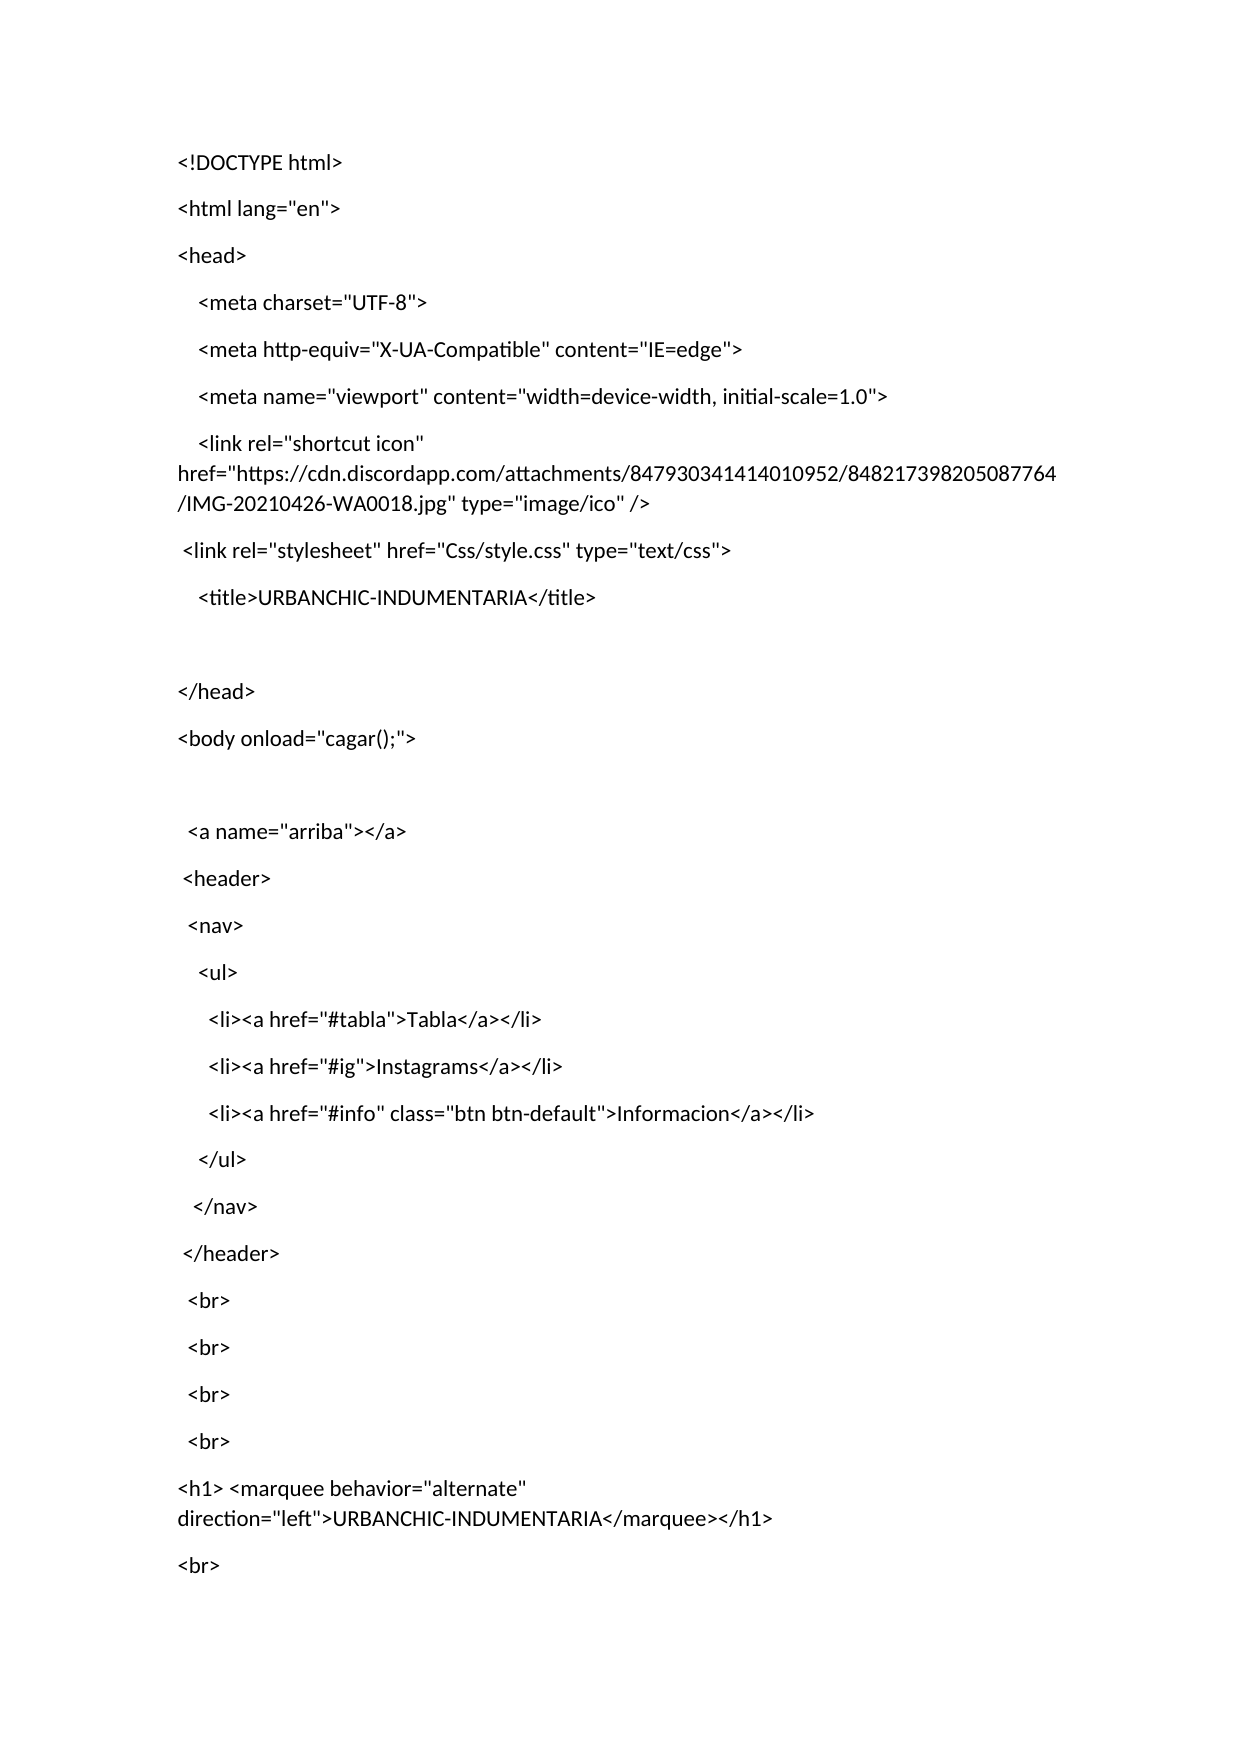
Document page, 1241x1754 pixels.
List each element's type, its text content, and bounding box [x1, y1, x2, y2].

text <link rel="stylesheet" href="Css/style.css" type="text/css"> [177, 536, 1063, 564]
text </ul> [177, 1146, 1063, 1173]
text <br> [177, 1551, 1063, 1579]
text <meta name="viewport" content="width=device-width, initial-scale=1.0"> [177, 382, 1063, 410]
text </head> [177, 677, 1063, 705]
text <header> [177, 864, 1063, 892]
text <a name="arriba"></a> [177, 817, 1063, 845]
text <li><a href="#info" class="btn btn-default">Informacion</a></li> [177, 1099, 1063, 1127]
text </nav> [177, 1192, 1063, 1220]
text <ul> [177, 958, 1063, 986]
text <head> [177, 241, 1063, 269]
text <br> [177, 1427, 1063, 1455]
text <li><a href="#ig">Instagrams</a></li> [177, 1052, 1063, 1080]
text <h1> <marquee behavior="alternate" direction="left">URBANCHIC-INDUMENTARIA</marquee></h1> [177, 1474, 1063, 1532]
text <html lang="en"> [177, 194, 1063, 222]
text <body onload="cagar();"> [177, 724, 1063, 752]
text <meta http-equiv="X-UA-Compatible" content="IE=edge"> [177, 335, 1063, 363]
text <!DOCTYPE html> [177, 148, 1063, 176]
text <br> [177, 1286, 1063, 1314]
text <li><a href="#tabla">Tabla</a></li> [177, 1005, 1063, 1033]
text <title>URBANCHIC-INDUMENTARIA</title> [177, 583, 1063, 611]
text <br> [177, 1333, 1063, 1361]
text <br> [177, 1380, 1063, 1408]
text <link rel="shortcut icon" href="https://cdn.discordapp.com/attachments/847930341414010952/848217398205087764/IMG-20210426-WA0018.jpg" type="image/ico" /> [177, 429, 1063, 517]
text <meta charset="UTF-8"> [177, 288, 1063, 316]
text <nav> [177, 911, 1063, 939]
text </header> [177, 1239, 1063, 1267]
